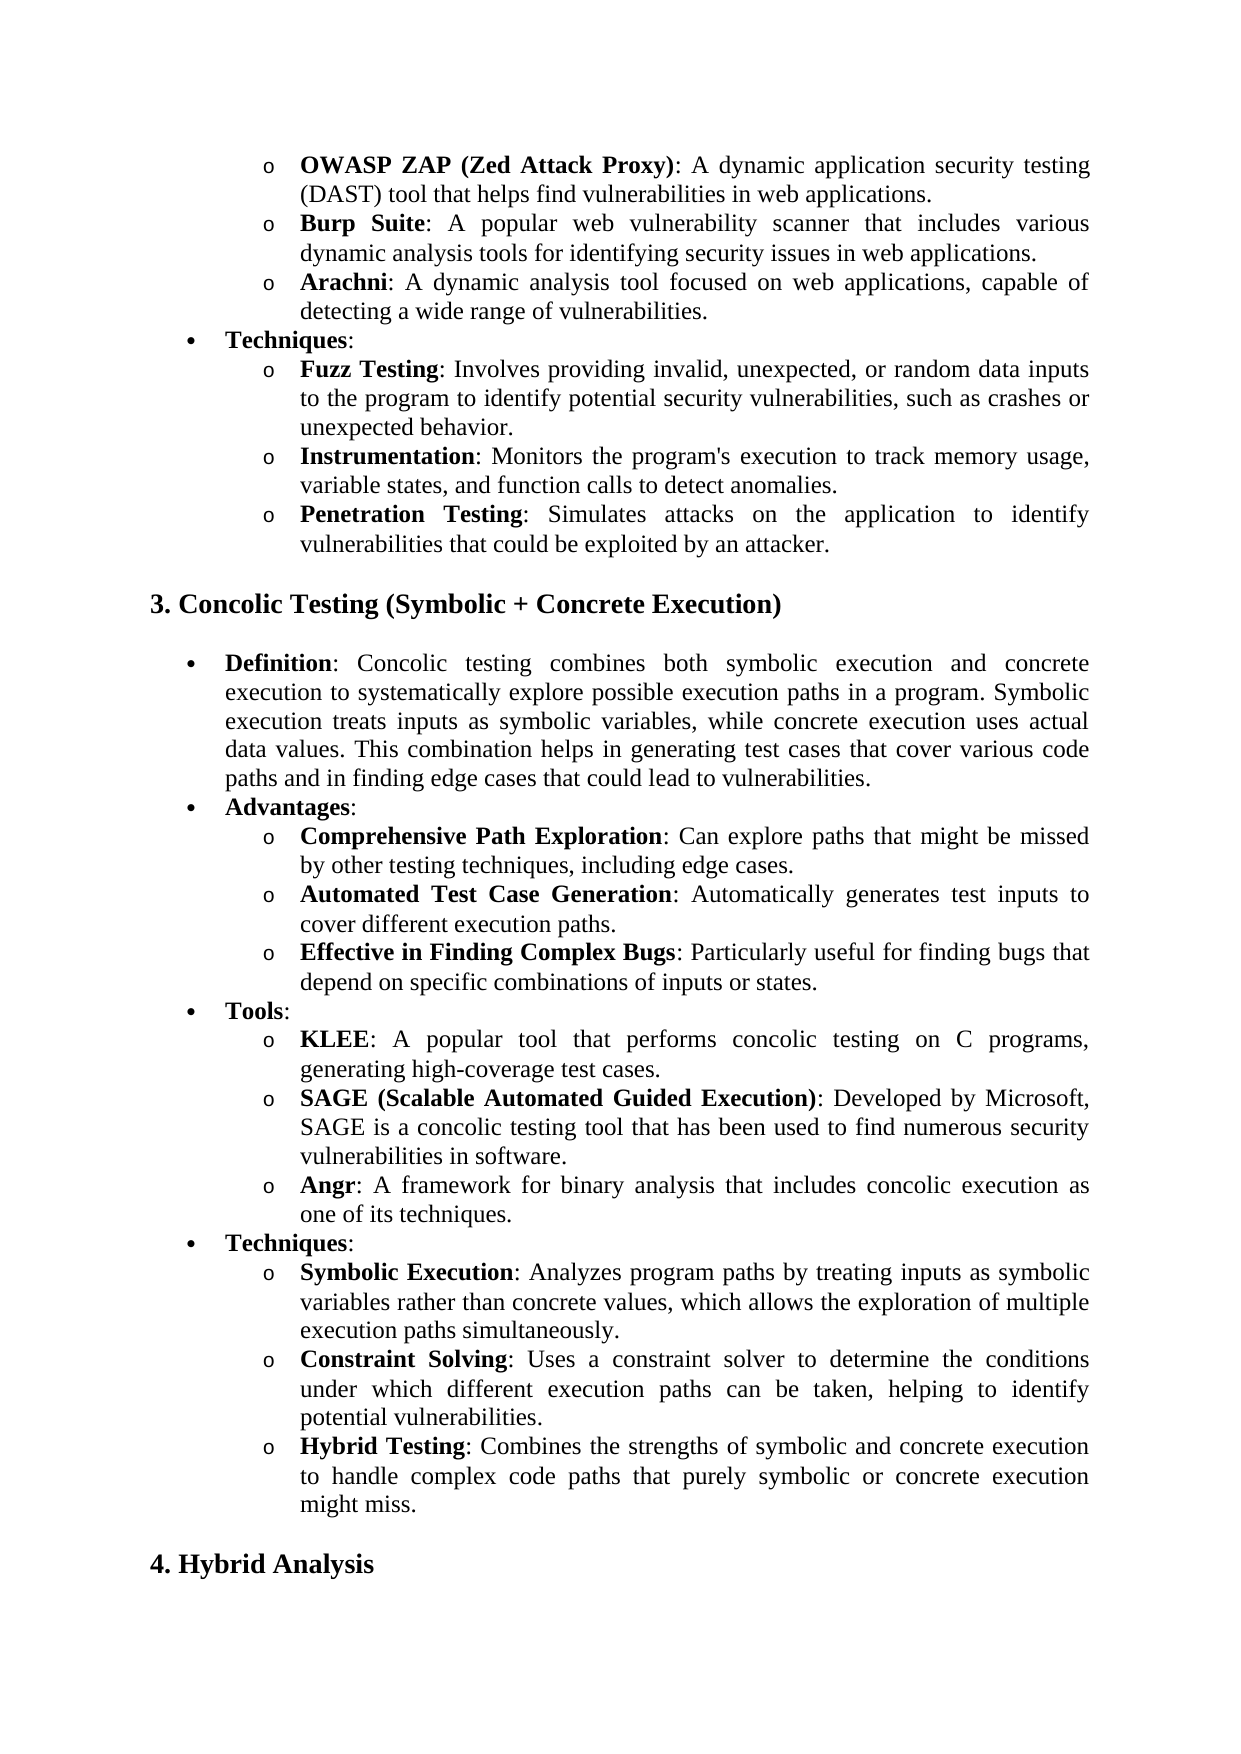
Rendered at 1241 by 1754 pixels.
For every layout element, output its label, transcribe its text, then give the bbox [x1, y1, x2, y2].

list Instrumentation: Monitors the program's execution to track memory usage, variable states, and function calls to detect anomalies. [262, 441, 1090, 499]
list Symbolic Execution: Analyzes program paths by treating inputs as symbolic variables rather than concrete values, which allows the exploration of multiple execution paths simultaneously. [262, 1257, 1090, 1344]
list SAGE (Scalable Automated Guided Execution): Developed by Microsoft, SAGE is a concolic testing tool that has been used to find numerous security vulnerabilities in software. [262, 1083, 1090, 1170]
list KLEE: A popular tool that performs concolic testing on C programs, generating high-coverage test cases. [262, 1024, 1090, 1083]
list Definition: Concolic testing combines both symbolic execution and concrete execution to systematically explore possible execution paths in a program. Symbolic execution treats inputs as symbolic variables, while concrete execution uses actual data values. This combination helps in generating test cases that cover various code paths and in finding edge cases that could lead to vulnerabilities. [187, 648, 1090, 792]
list Tools: [187, 996, 1090, 1024]
list Angr: A framework for binary analysis that includes concolic execution as one of its techniques. [262, 1170, 1090, 1228]
list Techniques: [187, 1228, 1090, 1257]
list Automated Test Case Generation: Automatically generates test inputs to cover different execution paths. [262, 879, 1090, 937]
text 4. Hybrid Analysis [150, 1547, 1090, 1580]
list Fuzz Testing: Involves providing invalid, unexpected, or random data inputs to the program to identify potential security vulnerabilities, such as crashes or unexpected behavior. [262, 354, 1090, 441]
list Constraint Solving: Uses a constraint solver to determine the conditions under which different execution paths can be taken, helping to identify potential vulnerabilities. [262, 1344, 1090, 1431]
list Penetration Testing: Simulates attacks on the application to identify vulnerabilities that could be exploited by an attacker. [262, 499, 1090, 557]
list Arachni: A dynamic analysis tool focused on web applications, capable of detecting a wide range of vulnerabilities. [262, 267, 1090, 325]
list Effective in Finding Complex Bugs: Particularly useful for finding bugs that depend on specific combinations of inputs or states. [262, 937, 1090, 996]
list Hybrid Testing: Combines the strengths of symbolic and concrete execution to handle complex code paths that purely symbolic or concrete execution might miss. [262, 1431, 1090, 1518]
list Advantages: [187, 792, 1090, 821]
list Burp Suite: A popular web vulnerability scanner that includes various dynamic analysis tools for identifying security issues in web applications. [262, 208, 1090, 267]
list OWASP ZAP (Zed Attack Proxy): A dynamic application security testing (DAST) tool that helps find vulnerabilities in web applications. [262, 150, 1090, 208]
list Comprehensive Path Exploration: Can explore paths that might be missed by other testing techniques, including edge cases. [262, 821, 1090, 879]
list Techniques: [187, 325, 1090, 354]
text 3. Concolic Testing (Symbolic + Concrete Execution) [150, 587, 1090, 619]
